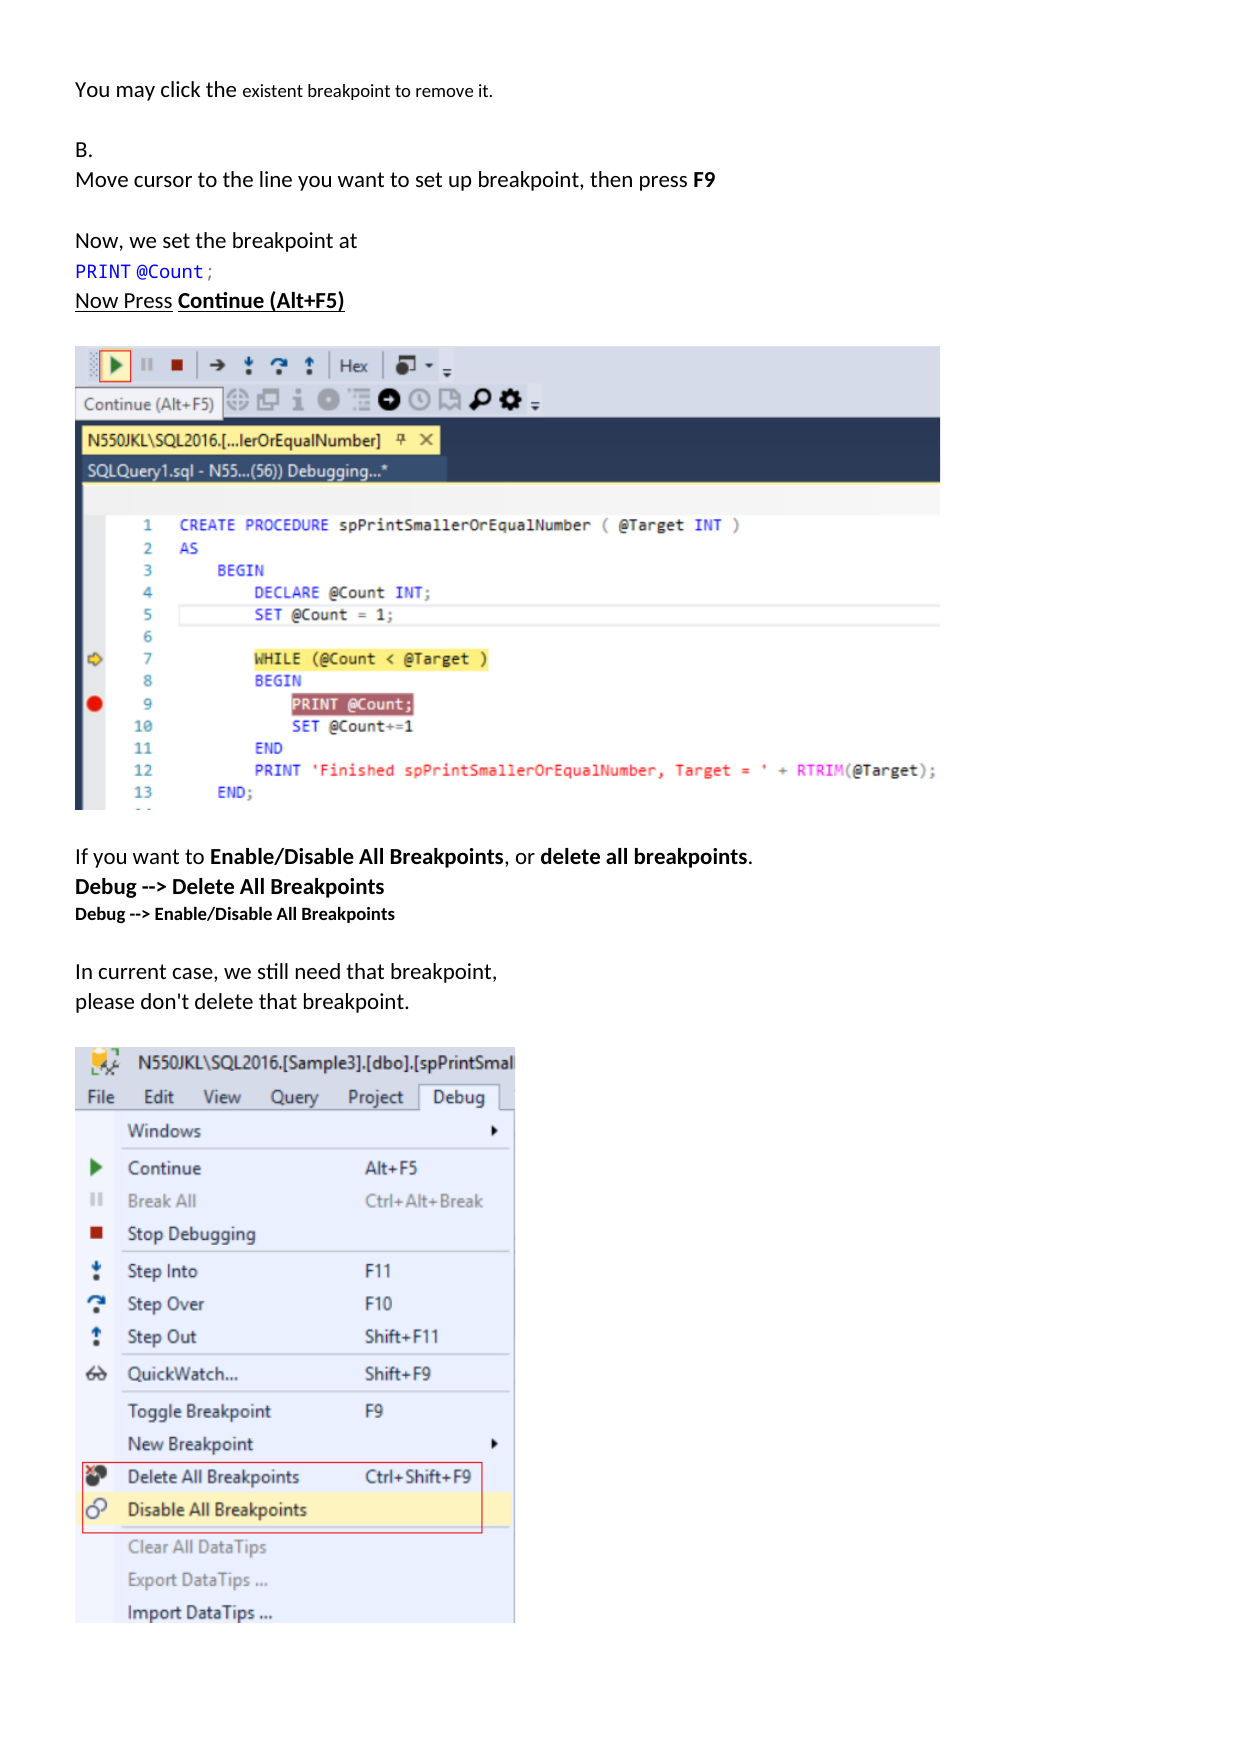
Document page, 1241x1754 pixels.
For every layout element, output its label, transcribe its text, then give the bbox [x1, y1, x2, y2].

text B. [75, 135, 1165, 163]
text Move cursor to the line you want to set up breakpoint, then press F9 [75, 166, 1165, 194]
picture [75, 1047, 515, 1623]
text PRINT @Count; [75, 256, 1165, 284]
text You may click the existent breakpoint to remove it. [75, 75, 1165, 103]
text Debug --> Enable/Disable All Breakpoints [75, 902, 1165, 925]
picture [75, 346, 941, 810]
text Now Press Continue (Alt+F5) [75, 286, 1165, 314]
text If you want to Enable/Disable All Breakpoints, or delete all breakpoints. [75, 842, 1165, 870]
text In current case, we still need that breakpoint, [75, 957, 1165, 985]
text Debug --> Delete All Breakpoints [75, 872, 1165, 900]
text Now, we set the breakpoint at [75, 226, 1165, 254]
text please don't delete that breakpoint. [75, 987, 1165, 1016]
